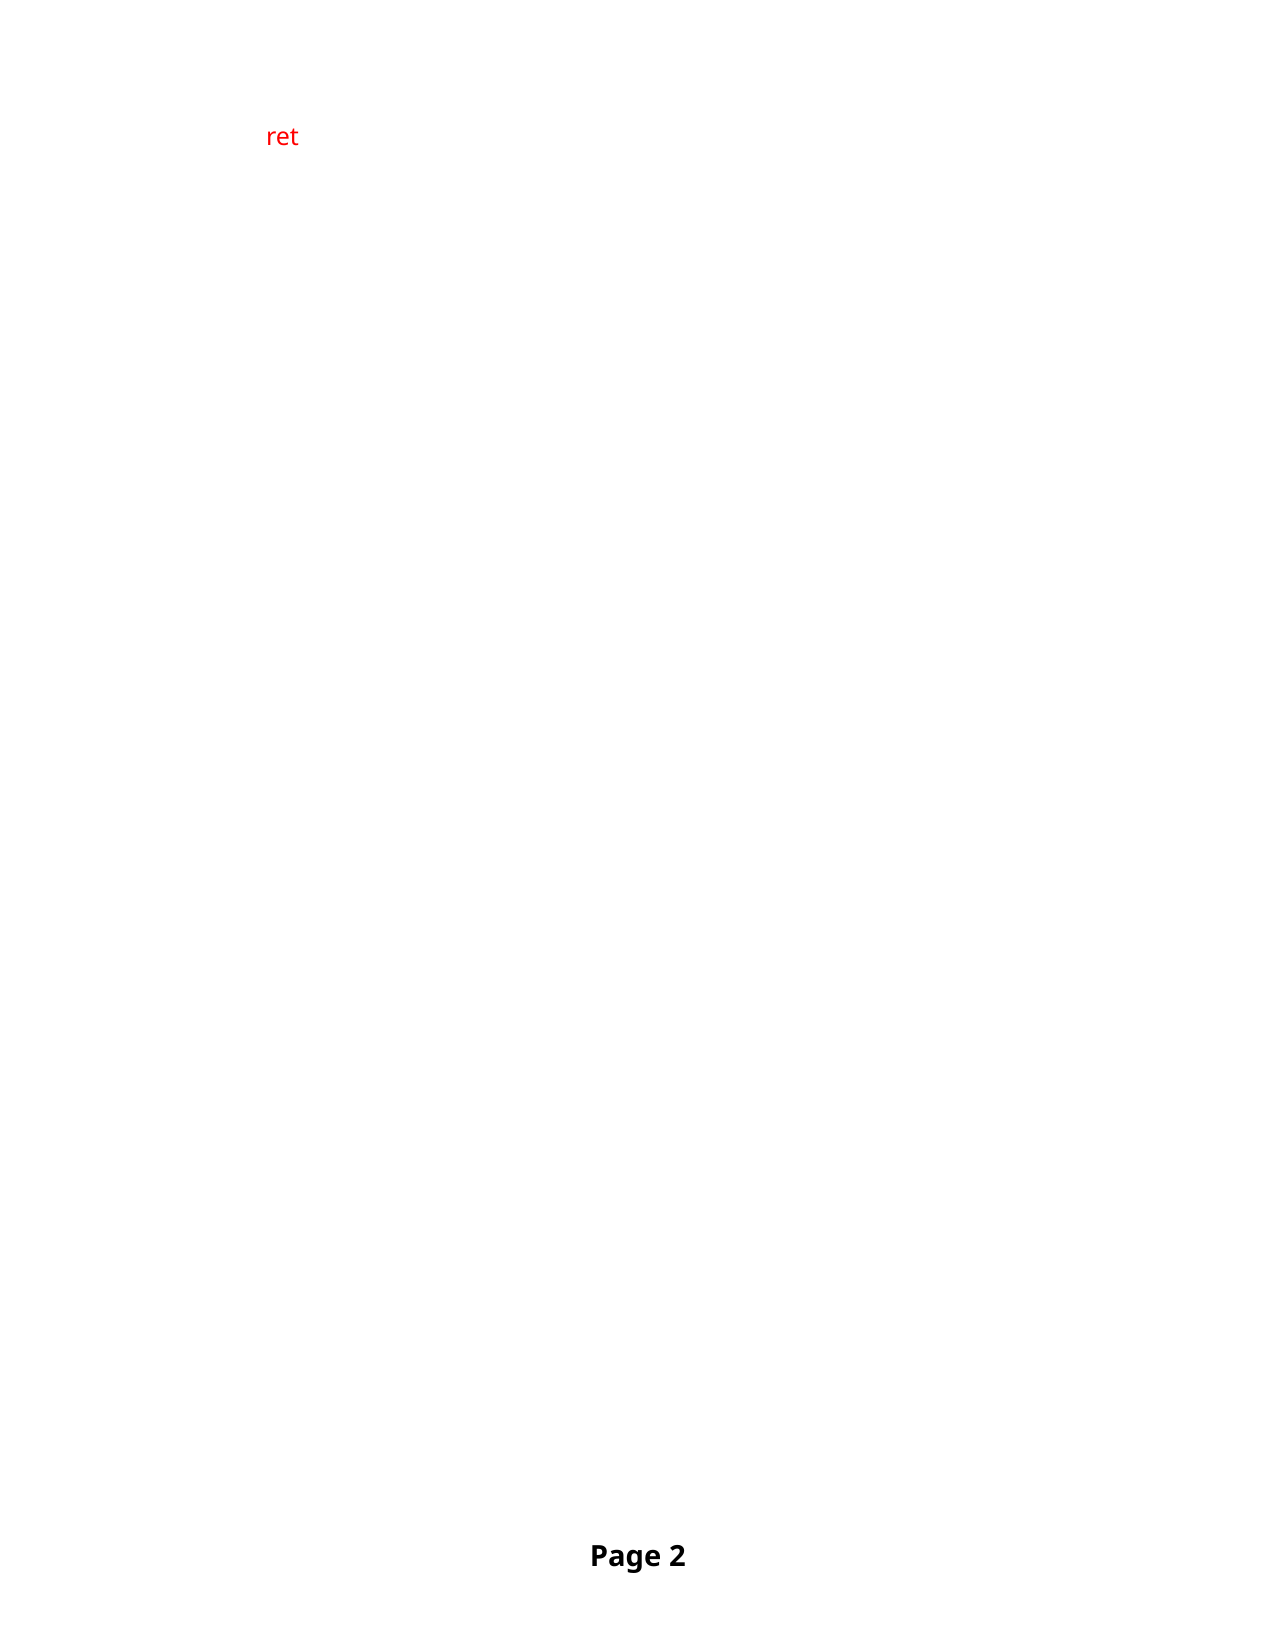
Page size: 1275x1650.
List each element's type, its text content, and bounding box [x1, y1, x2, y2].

text ret [118, 118, 1157, 152]
